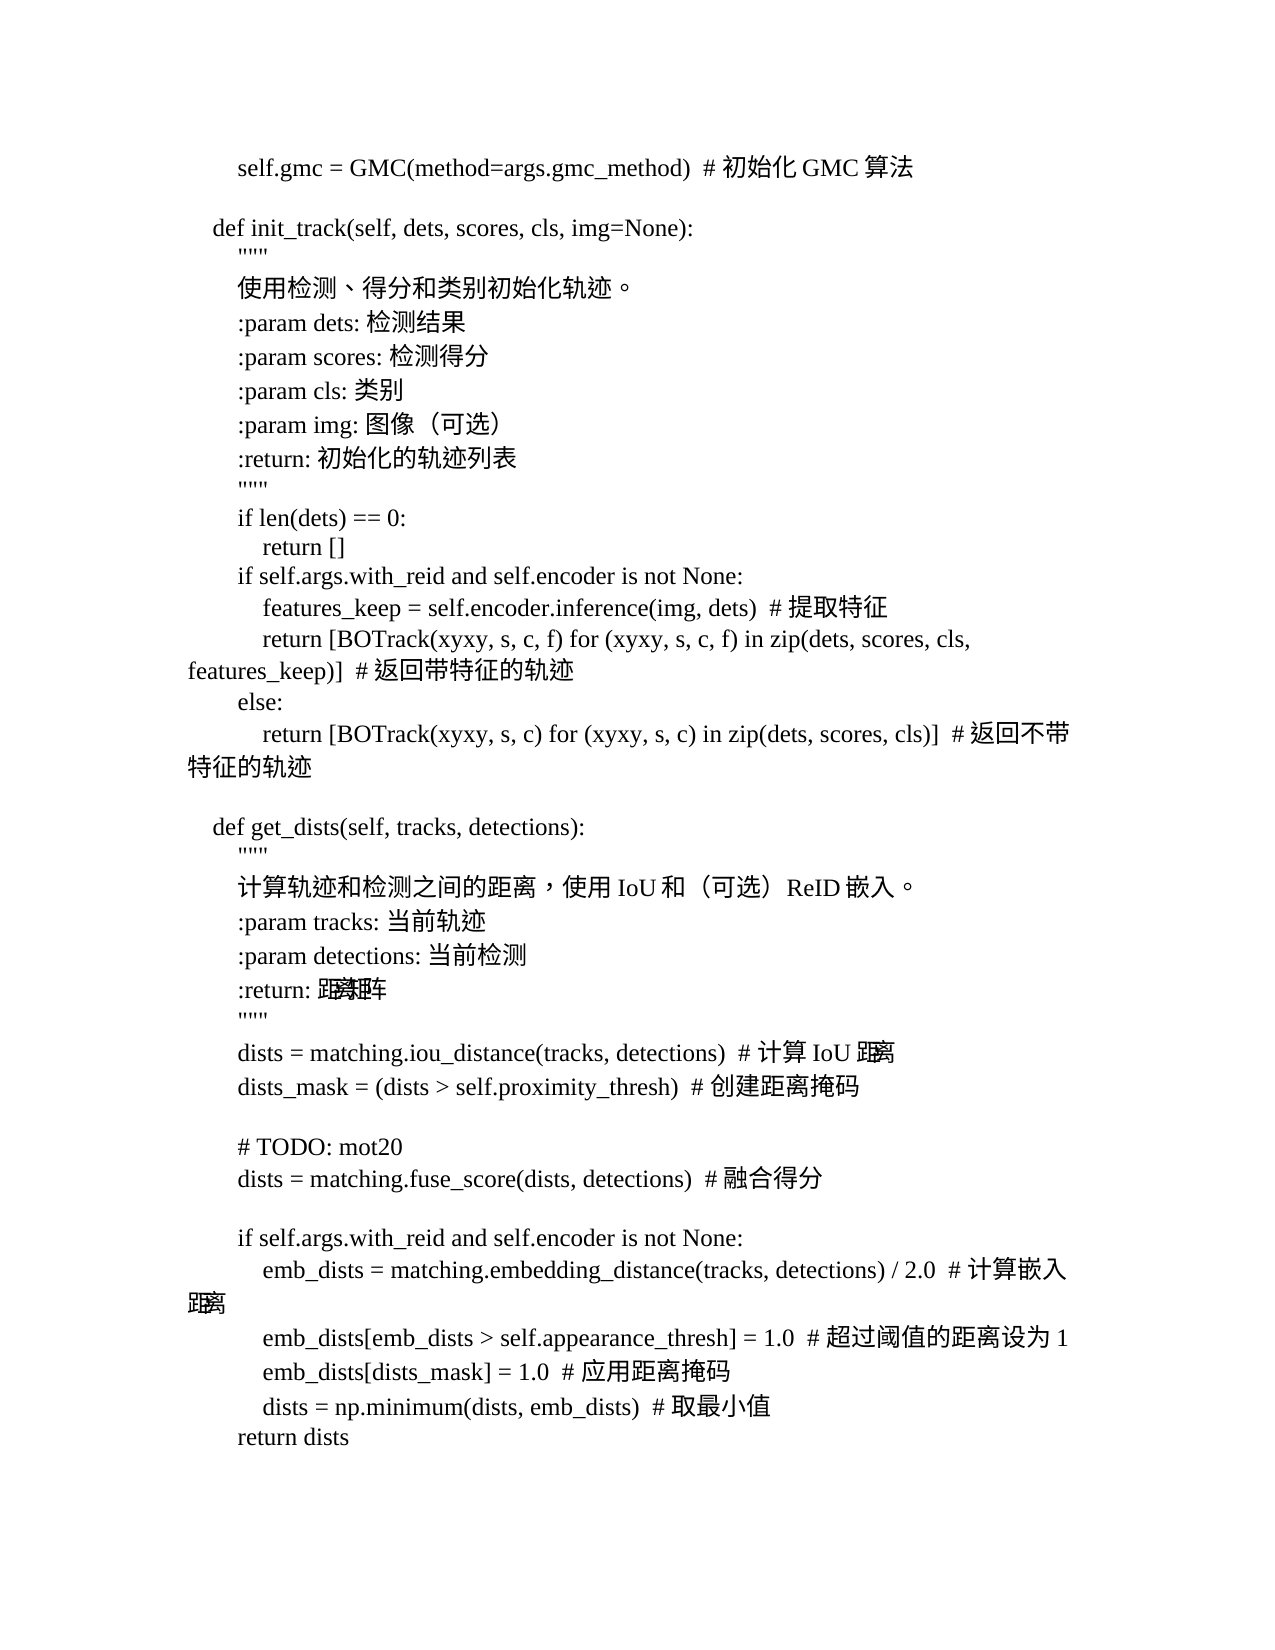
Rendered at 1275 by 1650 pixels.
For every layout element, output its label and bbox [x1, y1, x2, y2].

text [187, 150, 1087, 1480]
